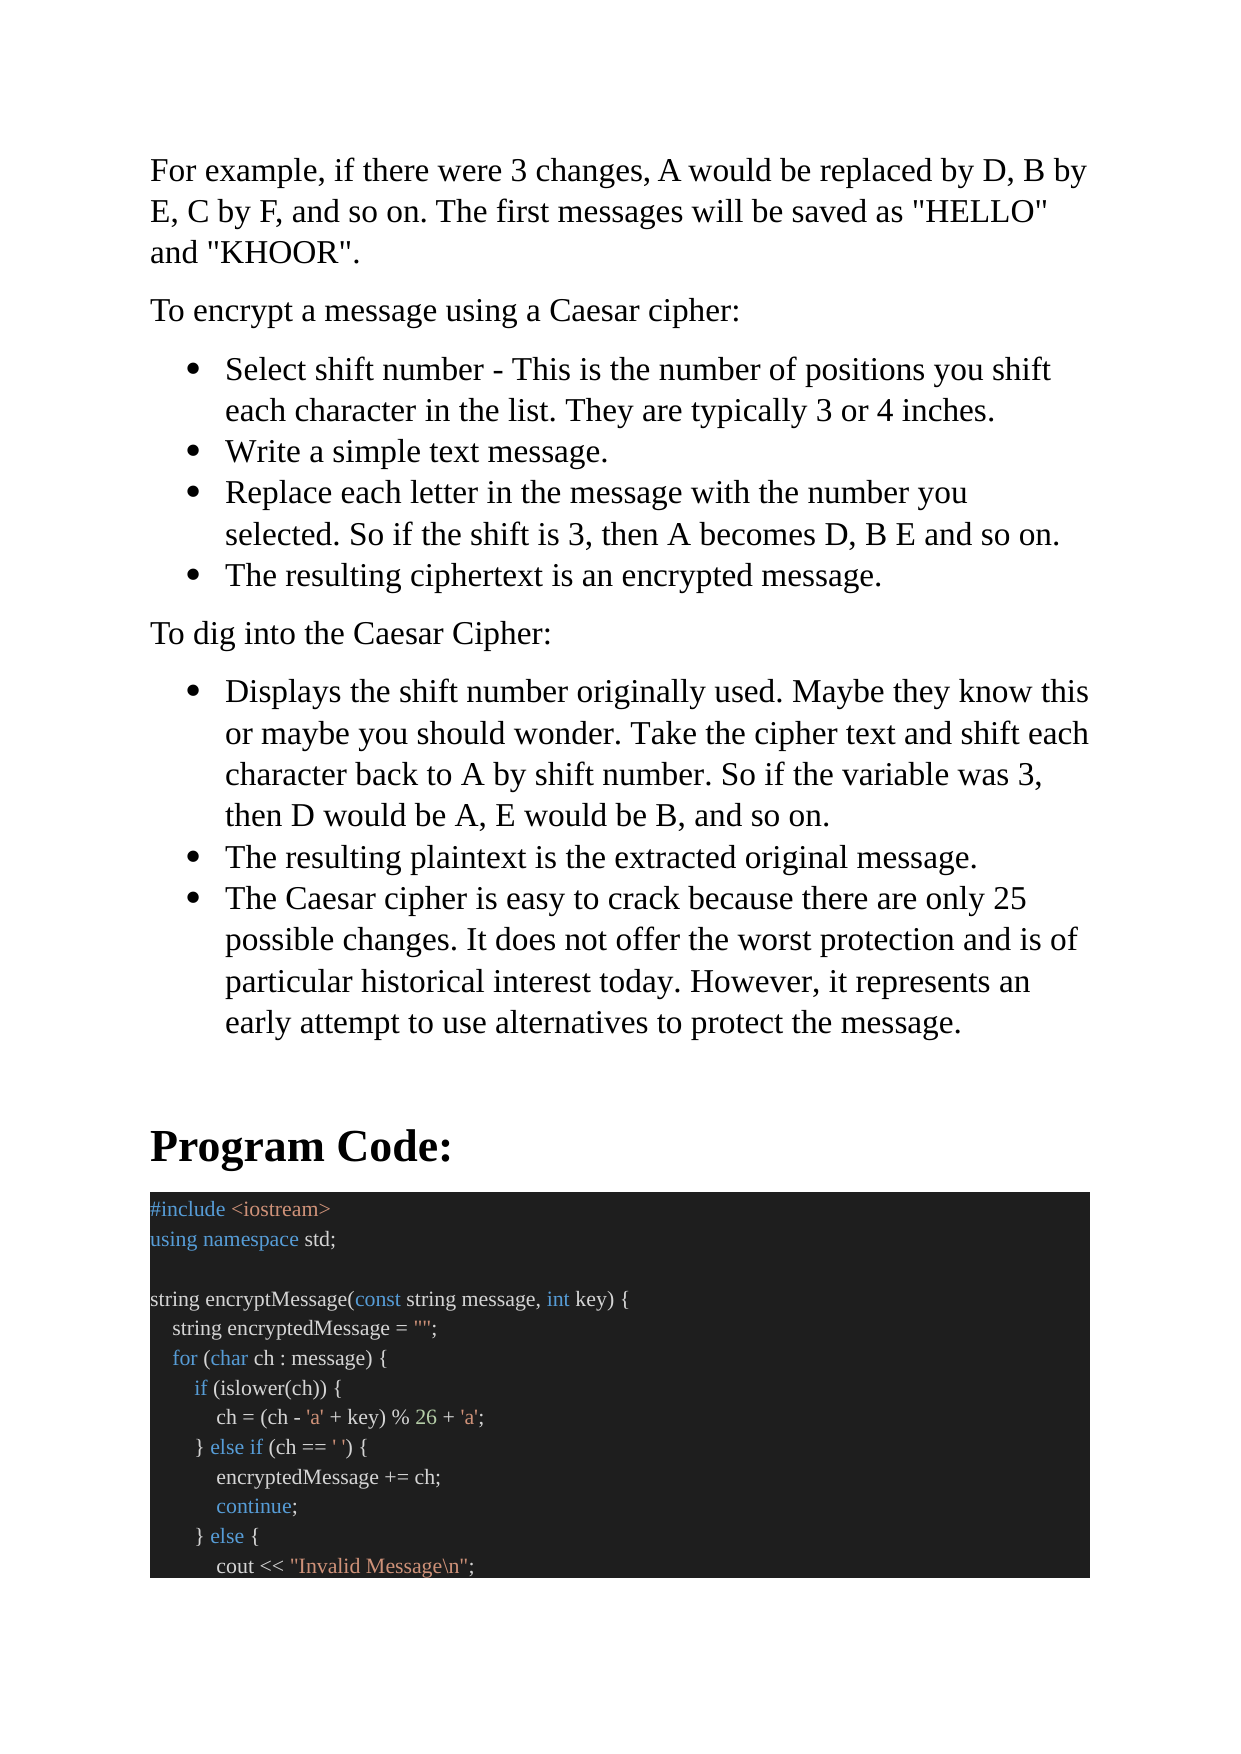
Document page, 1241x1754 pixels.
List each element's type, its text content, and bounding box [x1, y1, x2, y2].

text string encryptedMessage = ""; [150, 1311, 1090, 1340]
text For example, if there were 3 changes, A would be replaced by D, B by E, C by F, and so on. The first messages will be saved as "HELLO" and "KHOOR". [150, 150, 1090, 271]
text string encryptMessage(const string message, int key) { [150, 1281, 1090, 1311]
list Replace each letter in the message with the number you selected. So if the shift is 3, then A becomes D, B E and so on. [187, 473, 1090, 552]
text } else { [150, 1518, 1090, 1548]
list Select shift number - This is the number of positions you shift each character in the list. They are typically 3 or 4 inches. [187, 349, 1090, 428]
text for (char ch : message) { [150, 1340, 1090, 1370]
text To dig into the Caesar Cipher: [150, 613, 1090, 652]
text encryptedMessage += ch; [150, 1459, 1090, 1489]
list The Caesar cipher is easy to crack because there are only 25 possible changes. It does not offer the worst protection and is of particular historical interest today. However, it represents an early attempt to use alternatives to protect the message. [187, 878, 1090, 1041]
text cout << "Invalid Message\n"; [150, 1548, 1090, 1578]
list The resulting plaintext is the extracted original message. [187, 837, 1090, 875]
list The resulting ciphertext is an encrypted message. [187, 556, 1090, 594]
text #include <iostream> [150, 1192, 1090, 1222]
list Write a simple text message. [187, 431, 1090, 470]
text To encrypt a message using a Caesar cipher: [150, 291, 1090, 329]
text Program Code: [150, 1118, 1090, 1171]
text if (islower(ch)) { [150, 1370, 1090, 1400]
text continue; [150, 1489, 1090, 1518]
text using namespace std; [150, 1222, 1090, 1251]
list Displays the shift number originally used. Maybe they know this or maybe you should wonder. Take the cipher text and shift each character back to A by shift number. So if the variable was 3, then D would be A, E would be B, and so on. [187, 672, 1090, 834]
text } else if (ch == ' ') { [150, 1429, 1090, 1459]
text ch = (ch - 'a' + key) % 26 + 'a'; [150, 1400, 1090, 1429]
